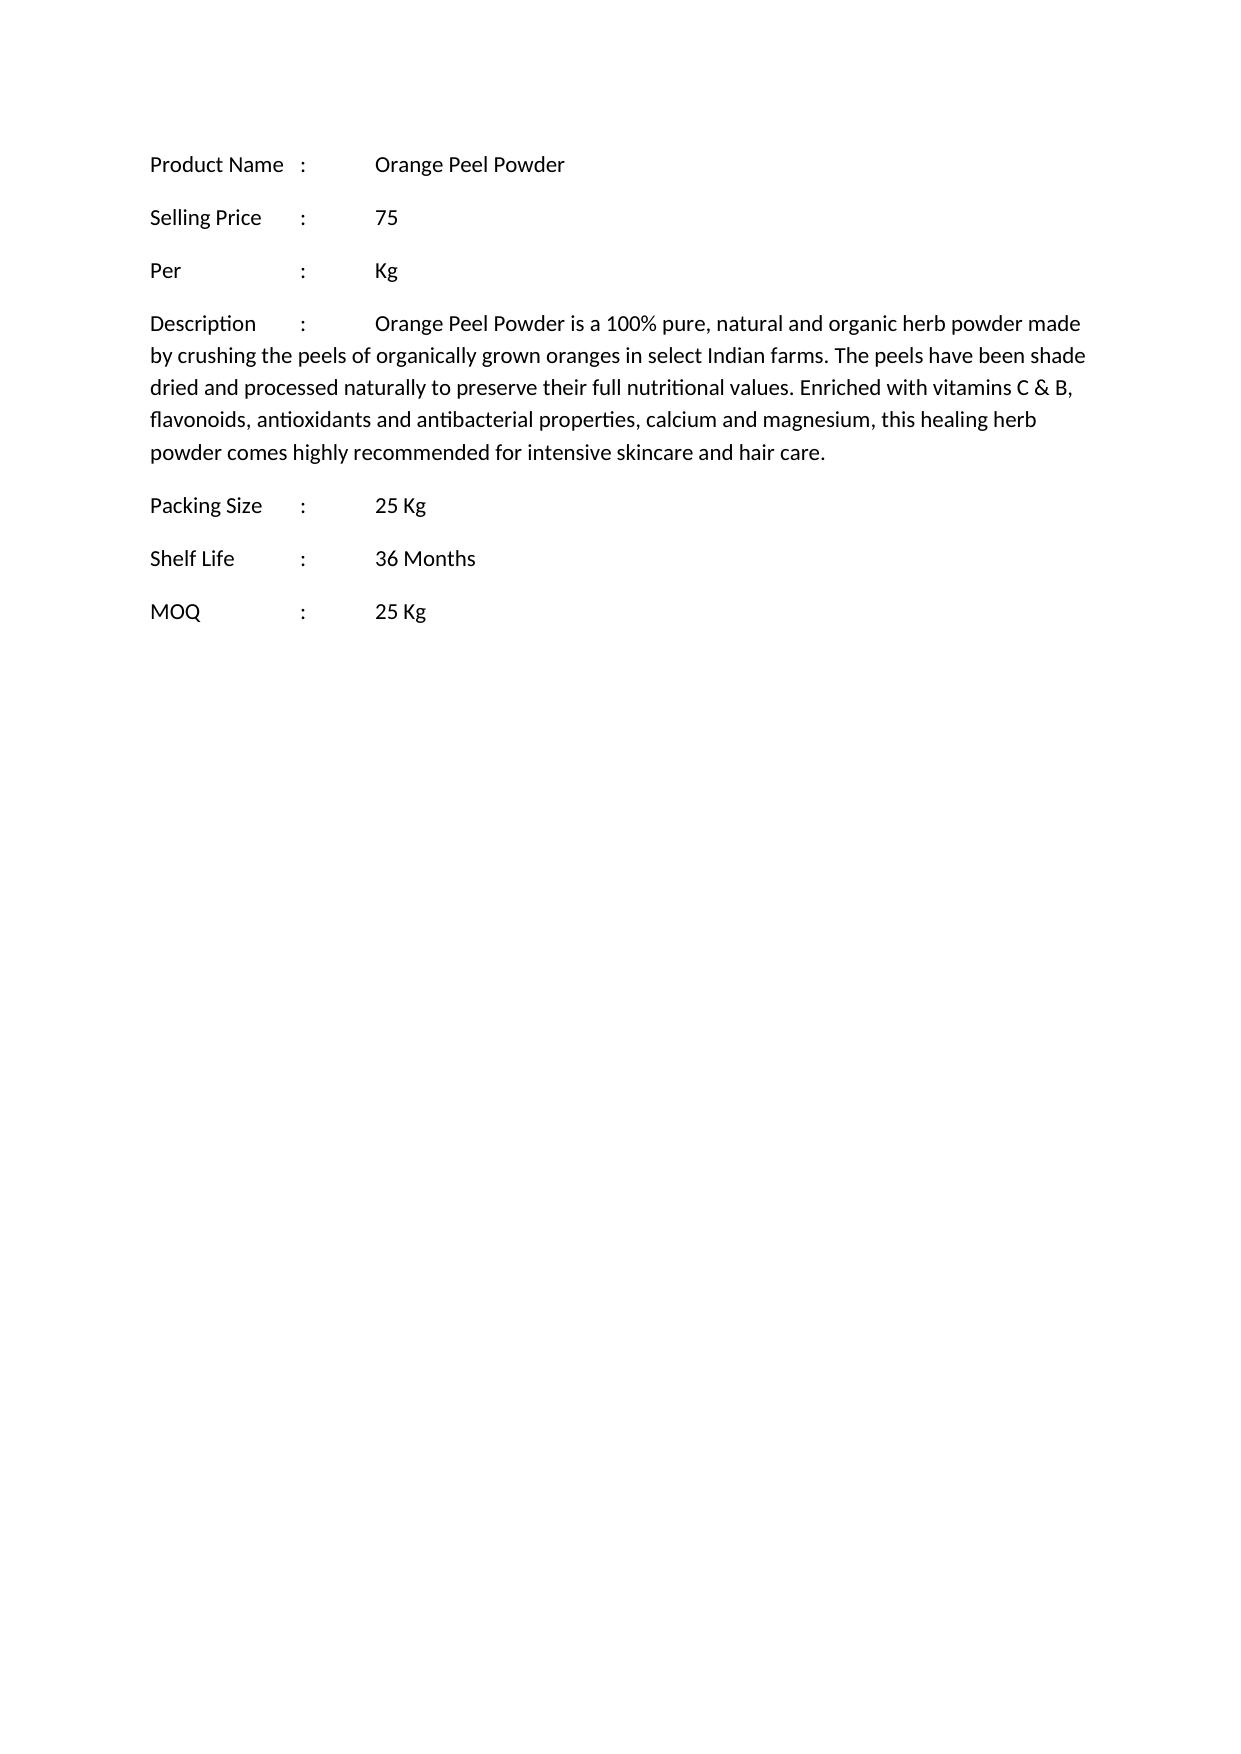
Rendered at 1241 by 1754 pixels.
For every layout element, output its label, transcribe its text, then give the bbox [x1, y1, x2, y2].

text Selling Price : 75 [150, 203, 1090, 231]
text Shelf Life : 36 Months [150, 544, 1090, 572]
text Packing Size : 25 Kg [150, 491, 1090, 519]
text MOQ : 25 Kg [150, 597, 1090, 625]
text Product Name : Orange Peel Powder [150, 150, 1090, 178]
text Per : Kg [150, 256, 1090, 284]
text Description : Orange Peel Powder is a 100% pure, natural and organic herb powder made by crushing the peels of organically grown oranges in select Indian farms. The peels have been shade dried and processed naturally to preserve their full nutritional values. Enriched with vitamins C & B, flavonoids, antioxidants and antibacterial properties, calcium and magnesium, this healing herb powder comes highly recommended for intensive skincare and hair care. [150, 309, 1090, 466]
